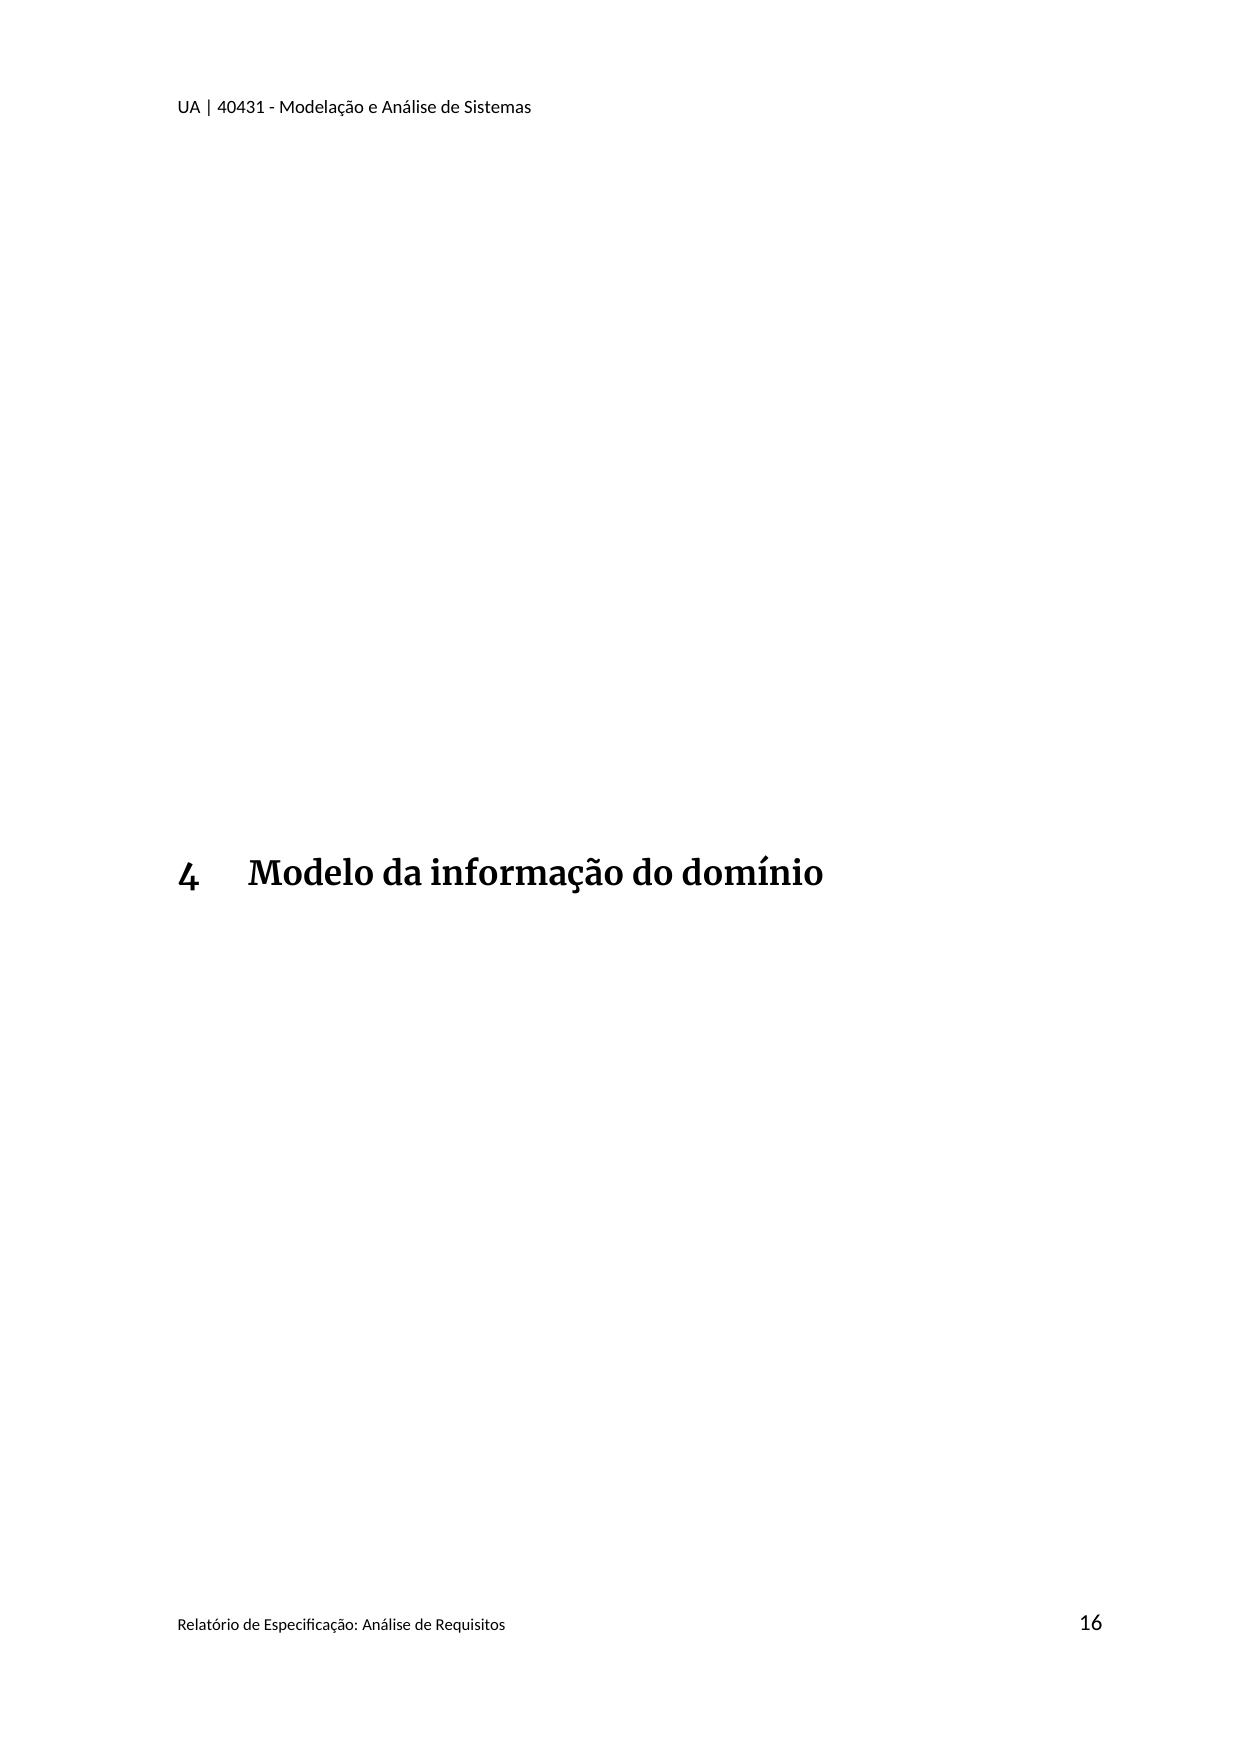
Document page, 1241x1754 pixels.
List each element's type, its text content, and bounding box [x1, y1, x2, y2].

subtitle Modelo da informação do domínio [177, 852, 1146, 894]
